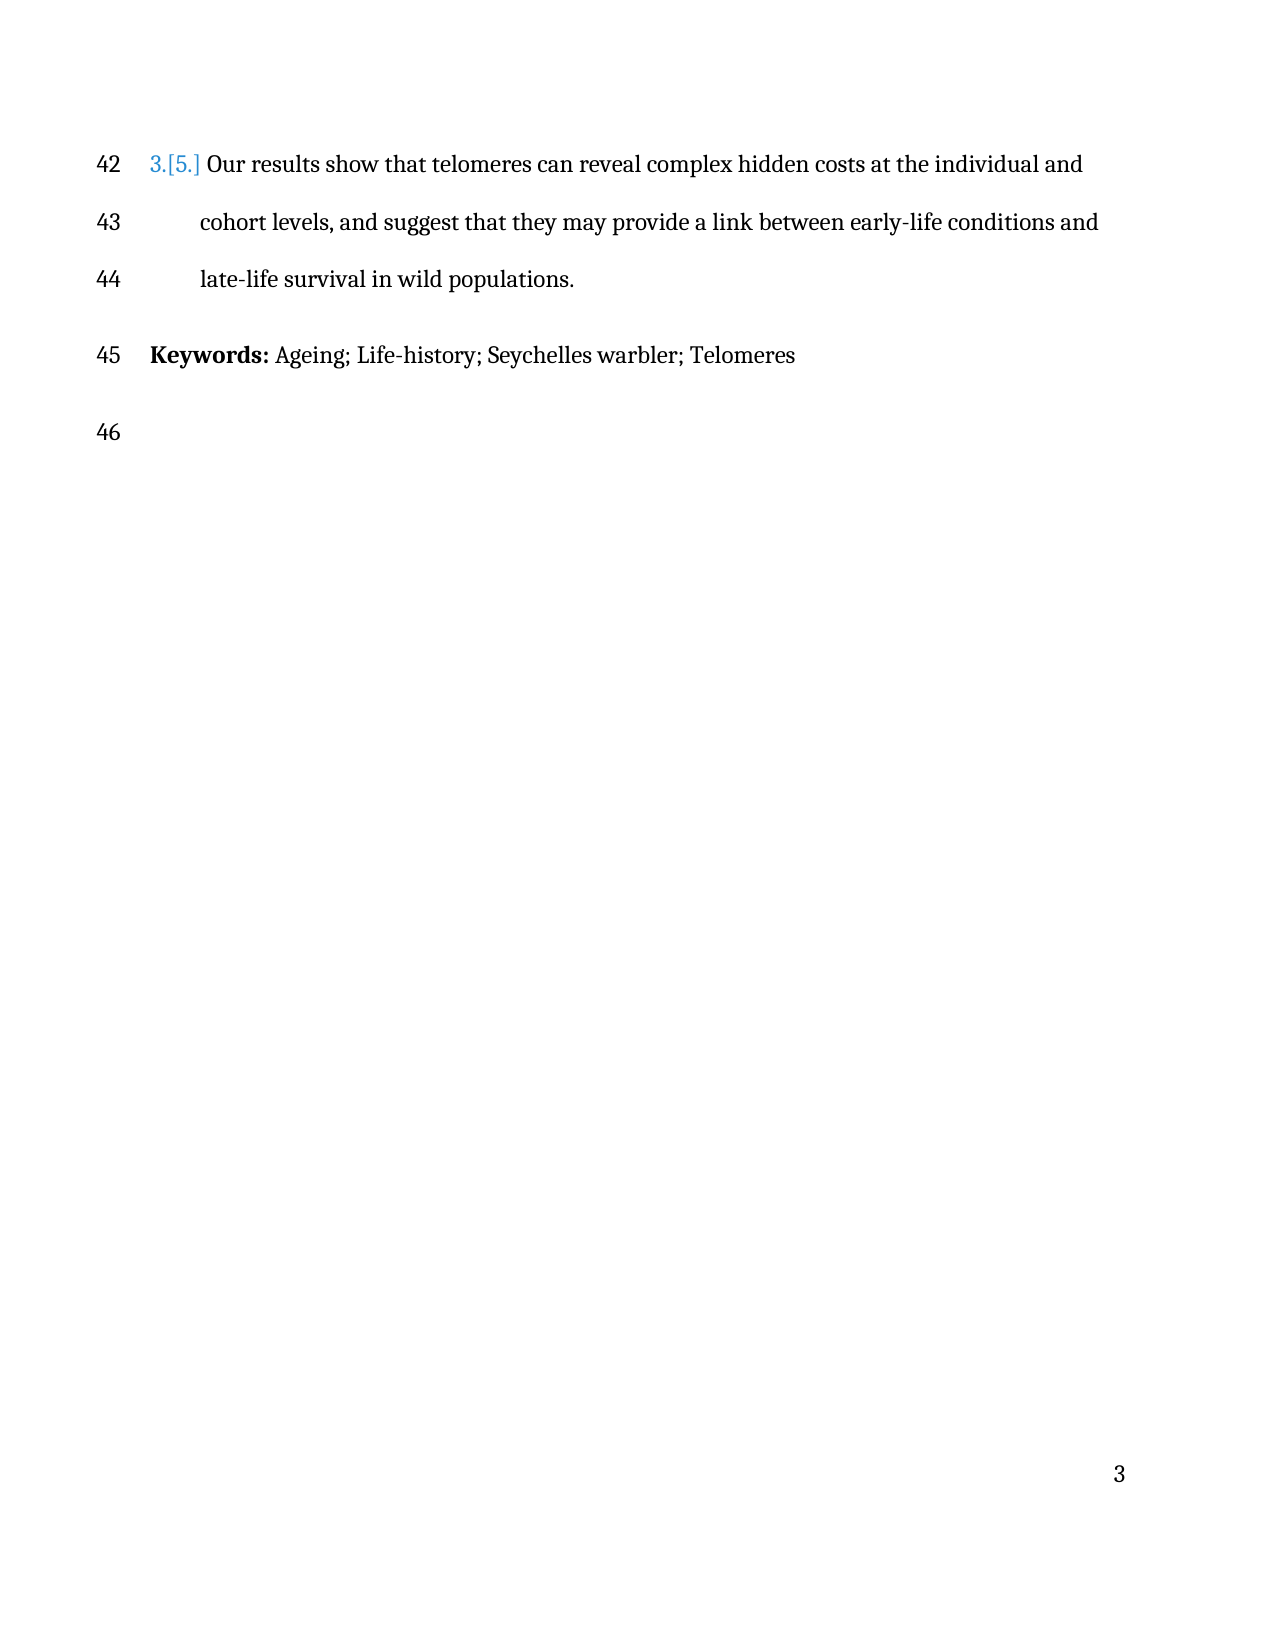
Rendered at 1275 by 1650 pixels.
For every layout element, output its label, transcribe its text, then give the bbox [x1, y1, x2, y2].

list Our results show that telomeres can reveal complex hidden costs at the individual and cohort levels, and suggest that they may provide a link between early-life conditions and late-life survival in wild populations. [150, 150, 1125, 294]
text Keywords: Ageing; Life-history; Seychelles warbler; Telomeres [150, 341, 1125, 370]
